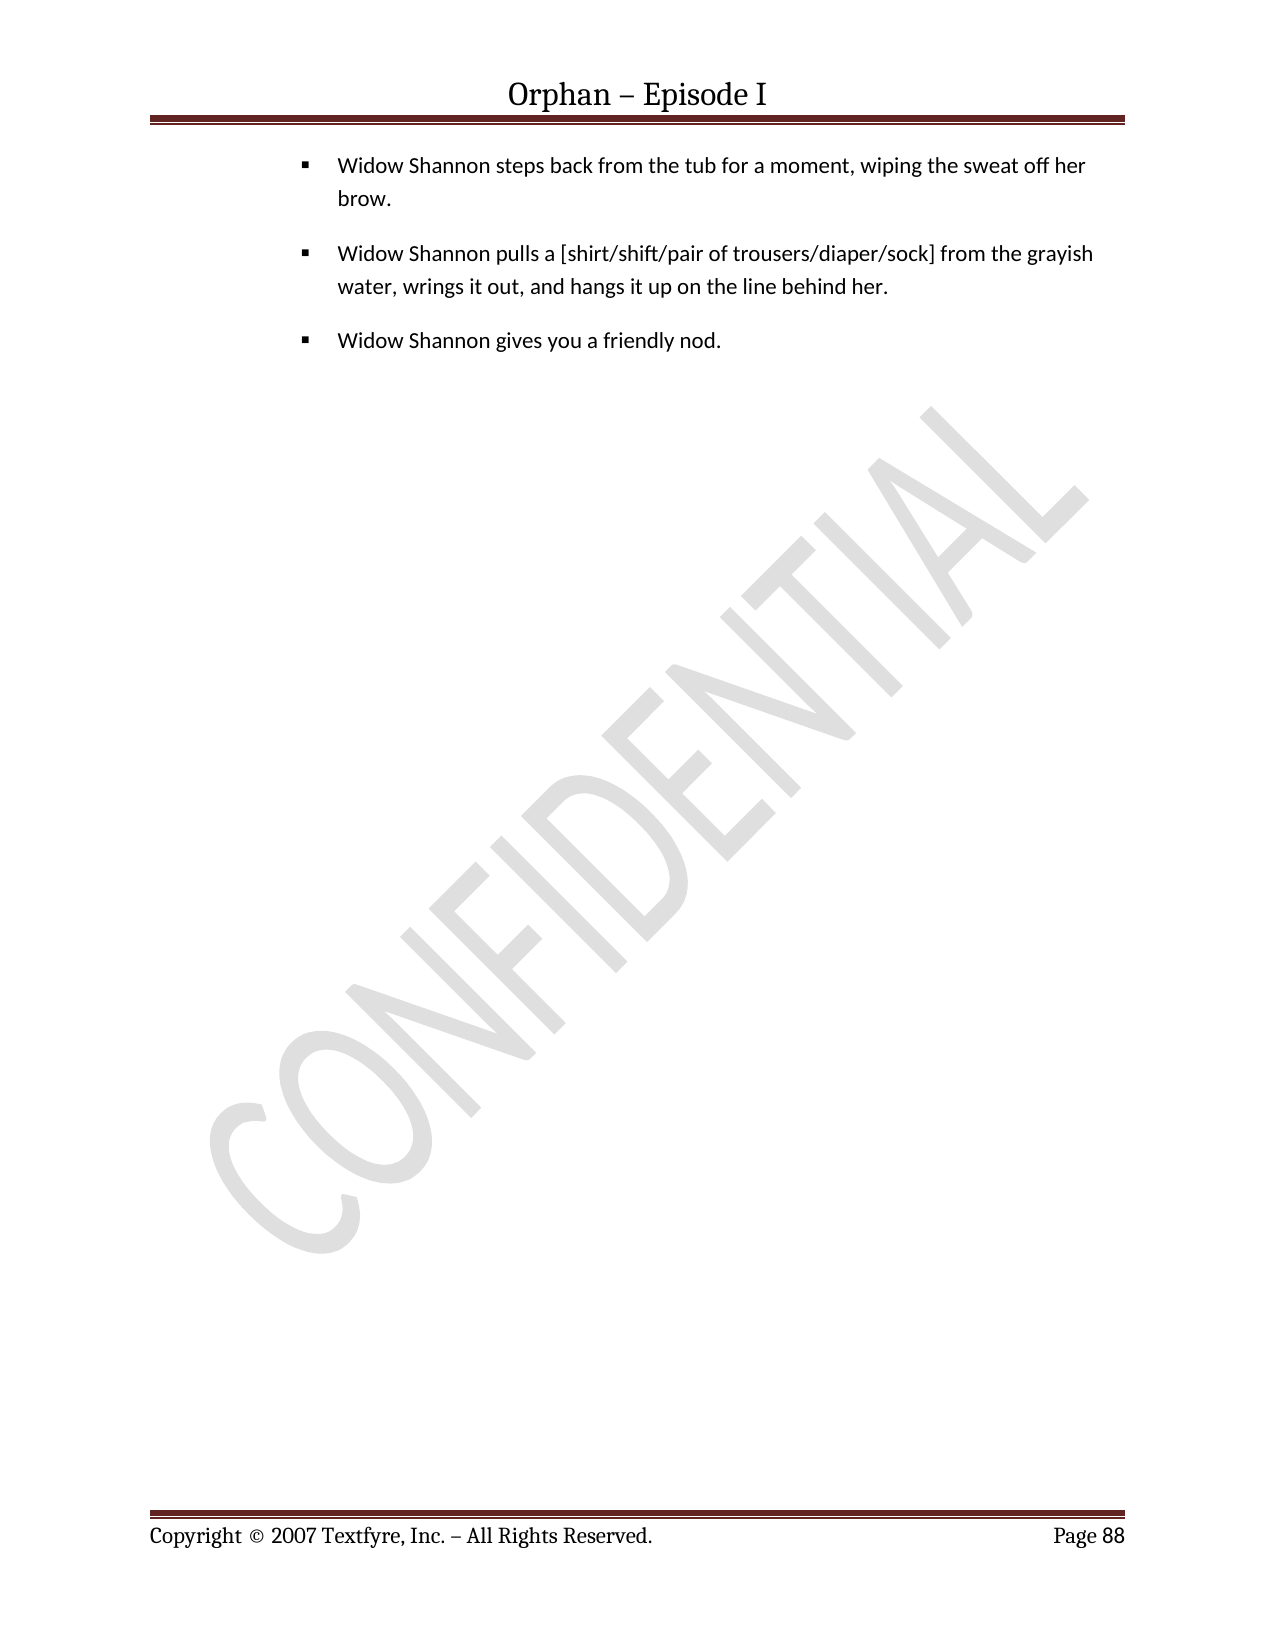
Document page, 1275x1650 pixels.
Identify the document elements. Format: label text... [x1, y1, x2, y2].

list Widow Shannon gives you a friendly nod. [300, 327, 1125, 355]
list Widow Shannon pulls a [shirt/shift/pair of trousers/diaper/sock] from the grayish water, wrings it out, and hangs it up on the line behind her. [300, 239, 1125, 300]
list Widow Shannon steps back from the tub for a moment, wiping the sweat off her brow. [300, 151, 1125, 212]
